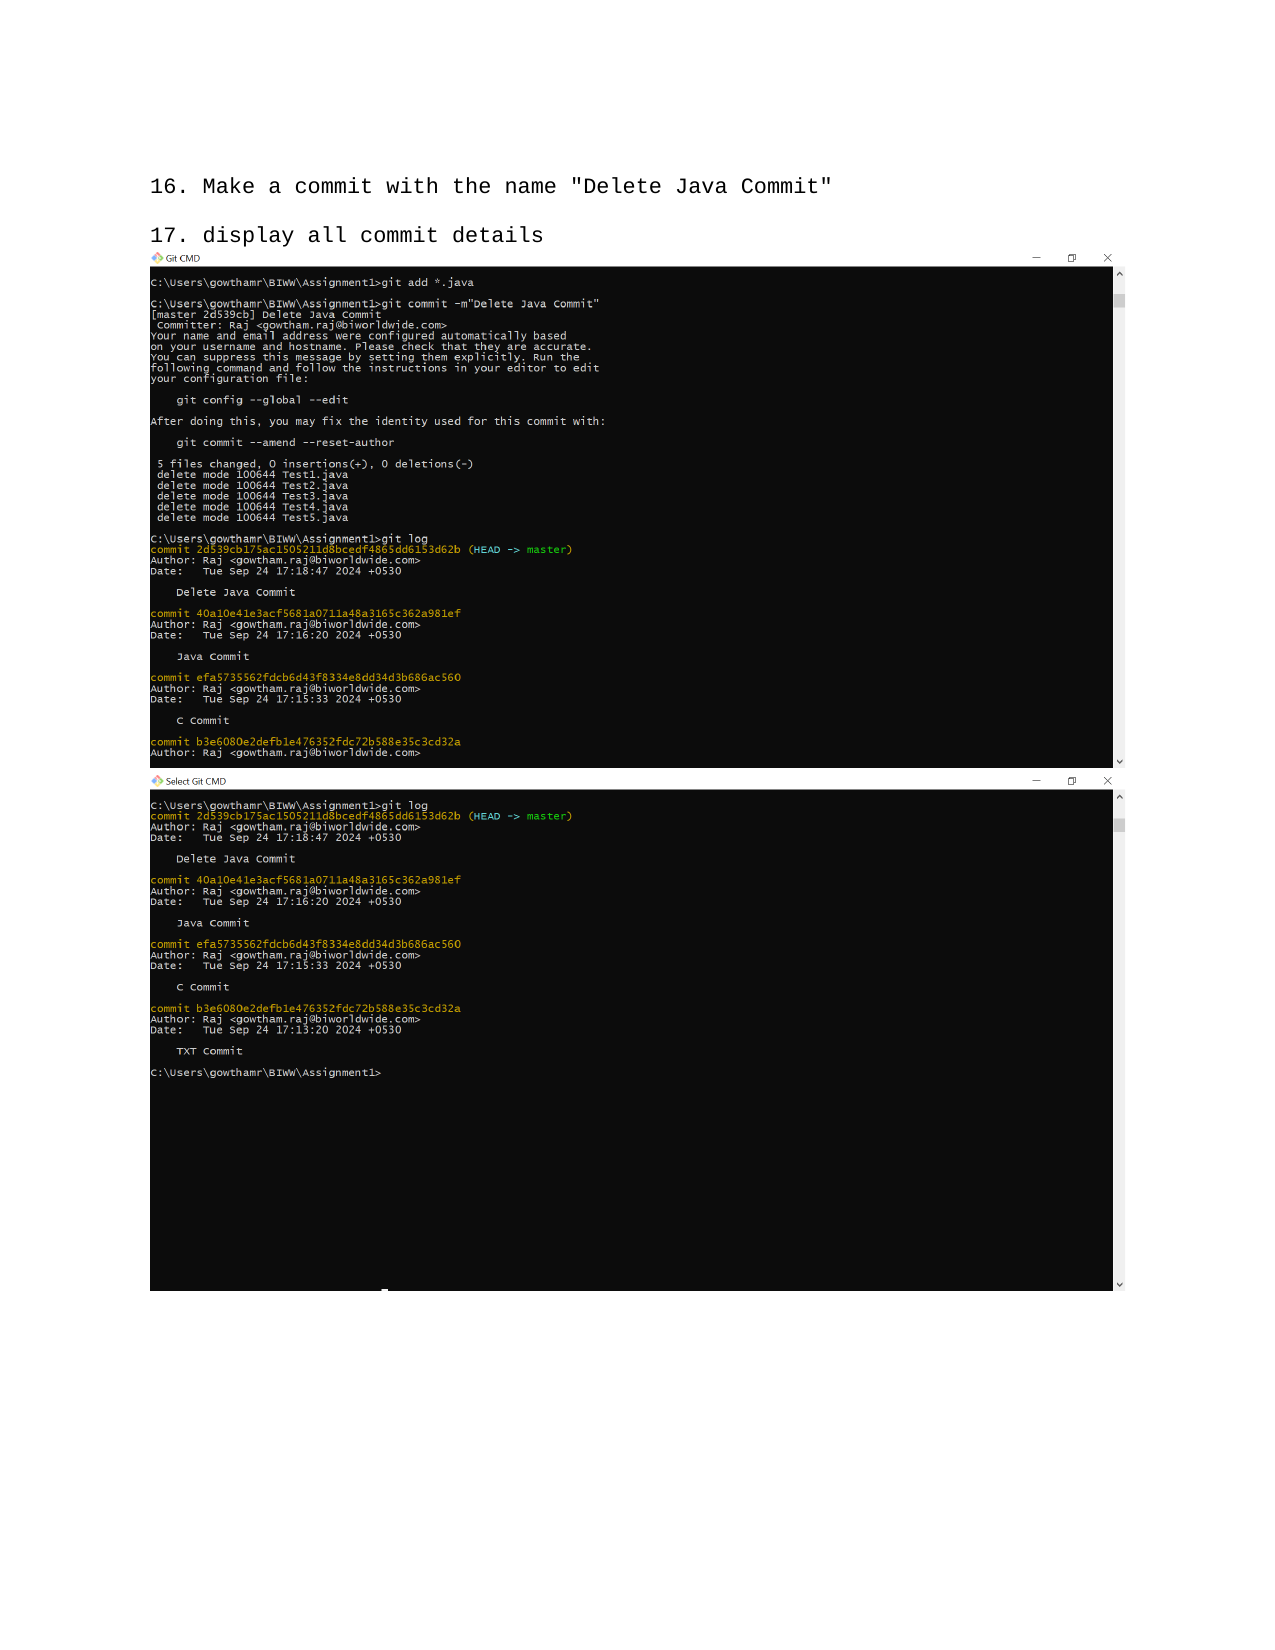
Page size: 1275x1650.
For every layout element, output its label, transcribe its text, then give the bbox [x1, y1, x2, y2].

text 17. display all commit details [150, 224, 1125, 249]
picture [150, 772, 1125, 1291]
text 16. Make a commit with the name "Delete Java Commit" [150, 175, 1125, 199]
picture [150, 249, 1125, 768]
